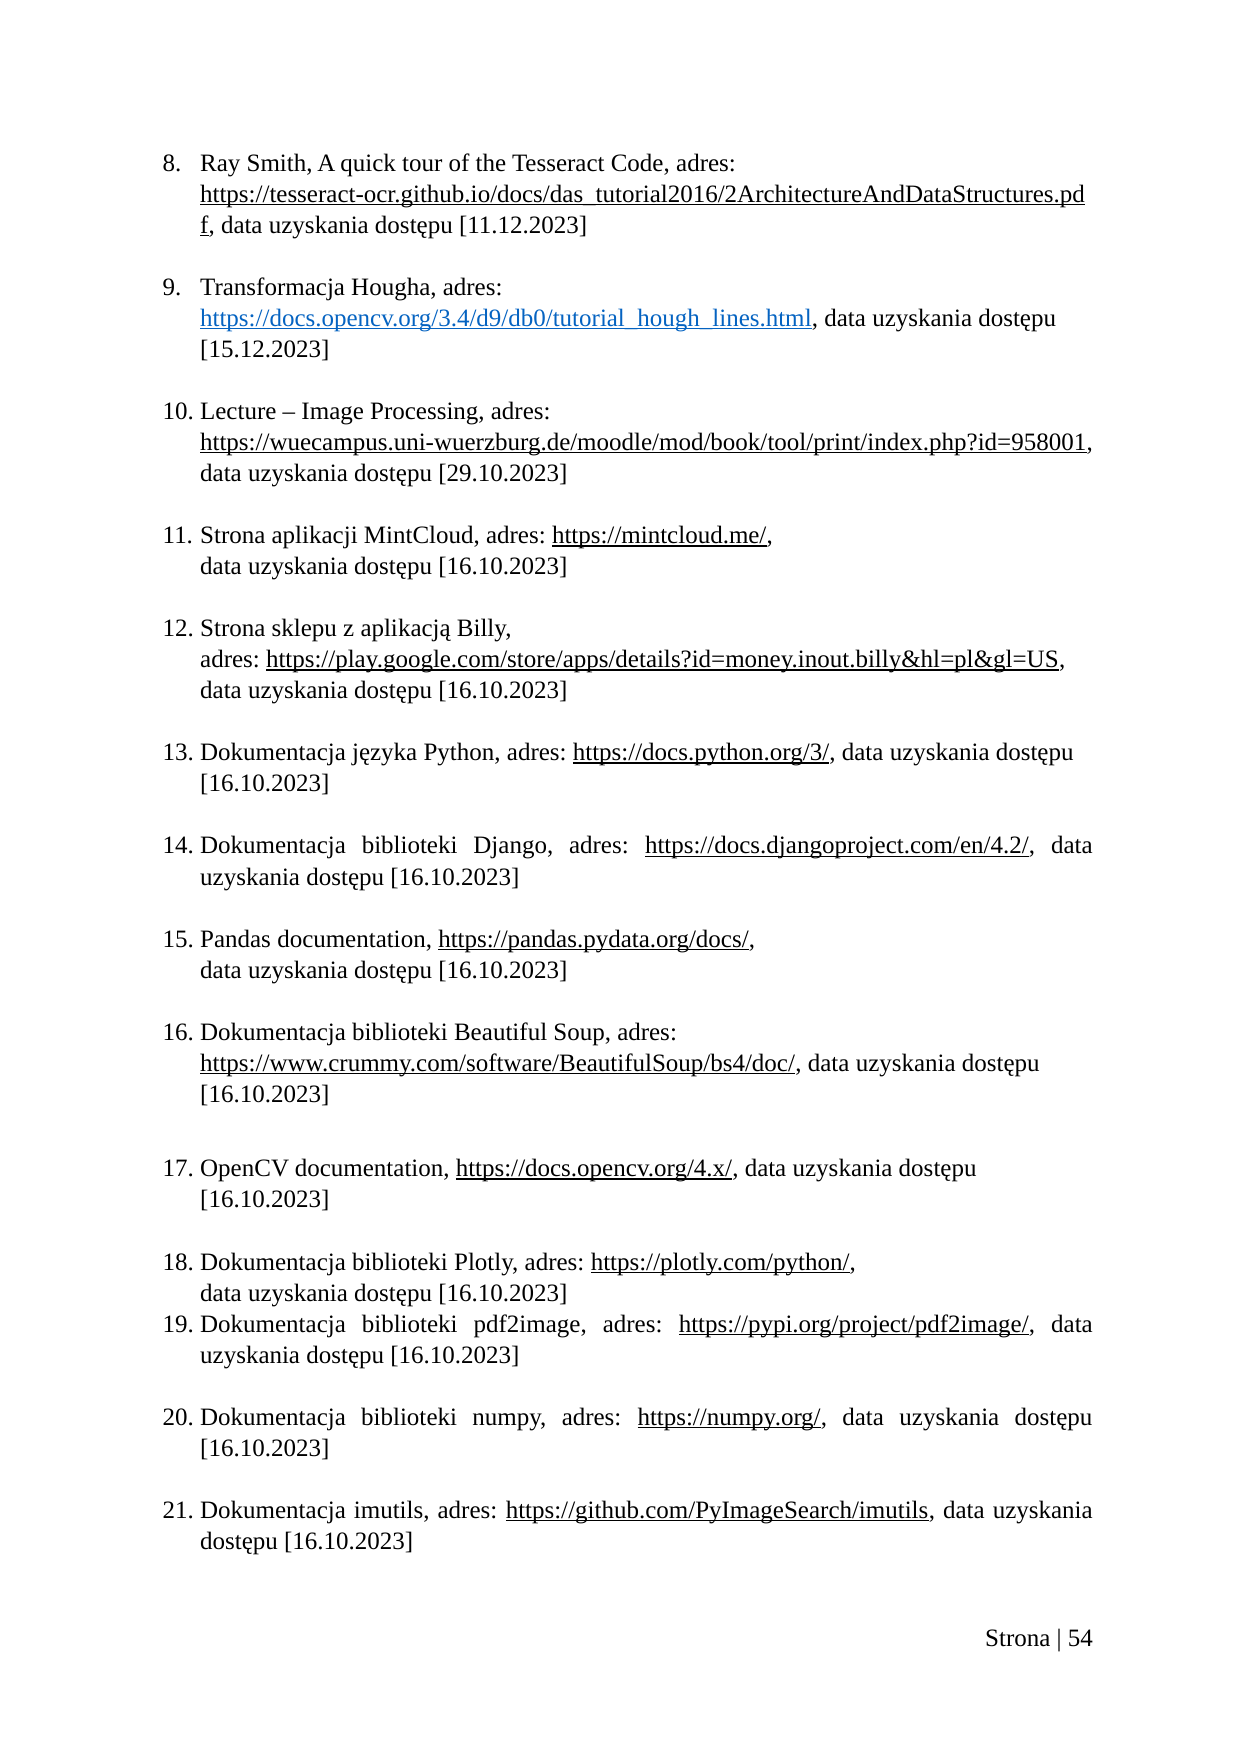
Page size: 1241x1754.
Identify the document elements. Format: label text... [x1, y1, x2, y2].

list data uzyskania dostępu [16.10.2023] [200, 1278, 1093, 1306]
list Dokumentacja biblioteki numpy, adres: https://numpy.org/, data uzyskania dostępu [16.10.2023] [162, 1402, 1093, 1462]
list Dokumentacja imutils, adres: https://github.com/PyImageSearch/imutils, data uzyskania dostępu [16.10.2023] [162, 1495, 1093, 1555]
list Transformacja Hougha, adres: https://docs.opencv.org/3.4/d9/db0/tutorial_hough_lines.html, data uzyskania dostępu [15.12.2023] [162, 272, 1093, 363]
list data uzyskania dostępu [16.10.2023] [200, 551, 1093, 580]
list Dokumentacja biblioteki pdf2image, adres: https://pypi.org/project/pdf2image/, data uzyskania dostępu [16.10.2023] [162, 1309, 1093, 1368]
list Pandas documentation, https://pandas.pydata.org/docs/, [162, 924, 1093, 952]
list Dokumentacja biblioteki Beautiful Soup, adres: https://www.crummy.com/software/BeautifulSoup/bs4/doc/, data uzyskania dostępu [16.10.2023] [162, 1017, 1093, 1108]
list Ray Smith, A quick tour of the Tesseract Code, adres: https://tesseract-ocr.github.io/docs/das_tutorial2016/2ArchitectureAndDataStructures.pdf, data uzyskania dostępu [11.12.2023] [162, 148, 1093, 238]
list Strona aplikacji MintCloud, adres: https://mintcloud.me/, [162, 520, 1093, 549]
list Lecture – Image Processing, adres: https://wuecampus.uni-wuerzburg.de/moodle/mod/book/tool/print/index.php?id=958001, data uzyskania dostępu [29.10.2023] [162, 396, 1093, 487]
list adres: https://play.google.com/store/apps/details?id=money.inout.billy&hl=pl&gl=US, [200, 644, 1093, 673]
list Strona sklepu z aplikacją Billy, [162, 613, 1093, 642]
list Dokumentacja języka Python, adres: https://docs.python.org/3/, data uzyskania dostępu [16.10.2023] [162, 737, 1093, 797]
list data uzyskania dostępu [16.10.2023] [200, 675, 1093, 704]
list Dokumentacja biblioteki Django, adres: https://docs.djangoproject.com/en/4.2/, data uzyskania dostępu [16.10.2023] [162, 831, 1093, 890]
list OpenCV documentation, https://docs.opencv.org/4.x/, data uzyskania dostępu [16.10.2023] [162, 1153, 1093, 1213]
list Dokumentacja biblioteki Plotly, adres: https://plotly.com/python/, [162, 1247, 1093, 1275]
list data uzyskania dostępu [16.10.2023] [200, 955, 1093, 983]
